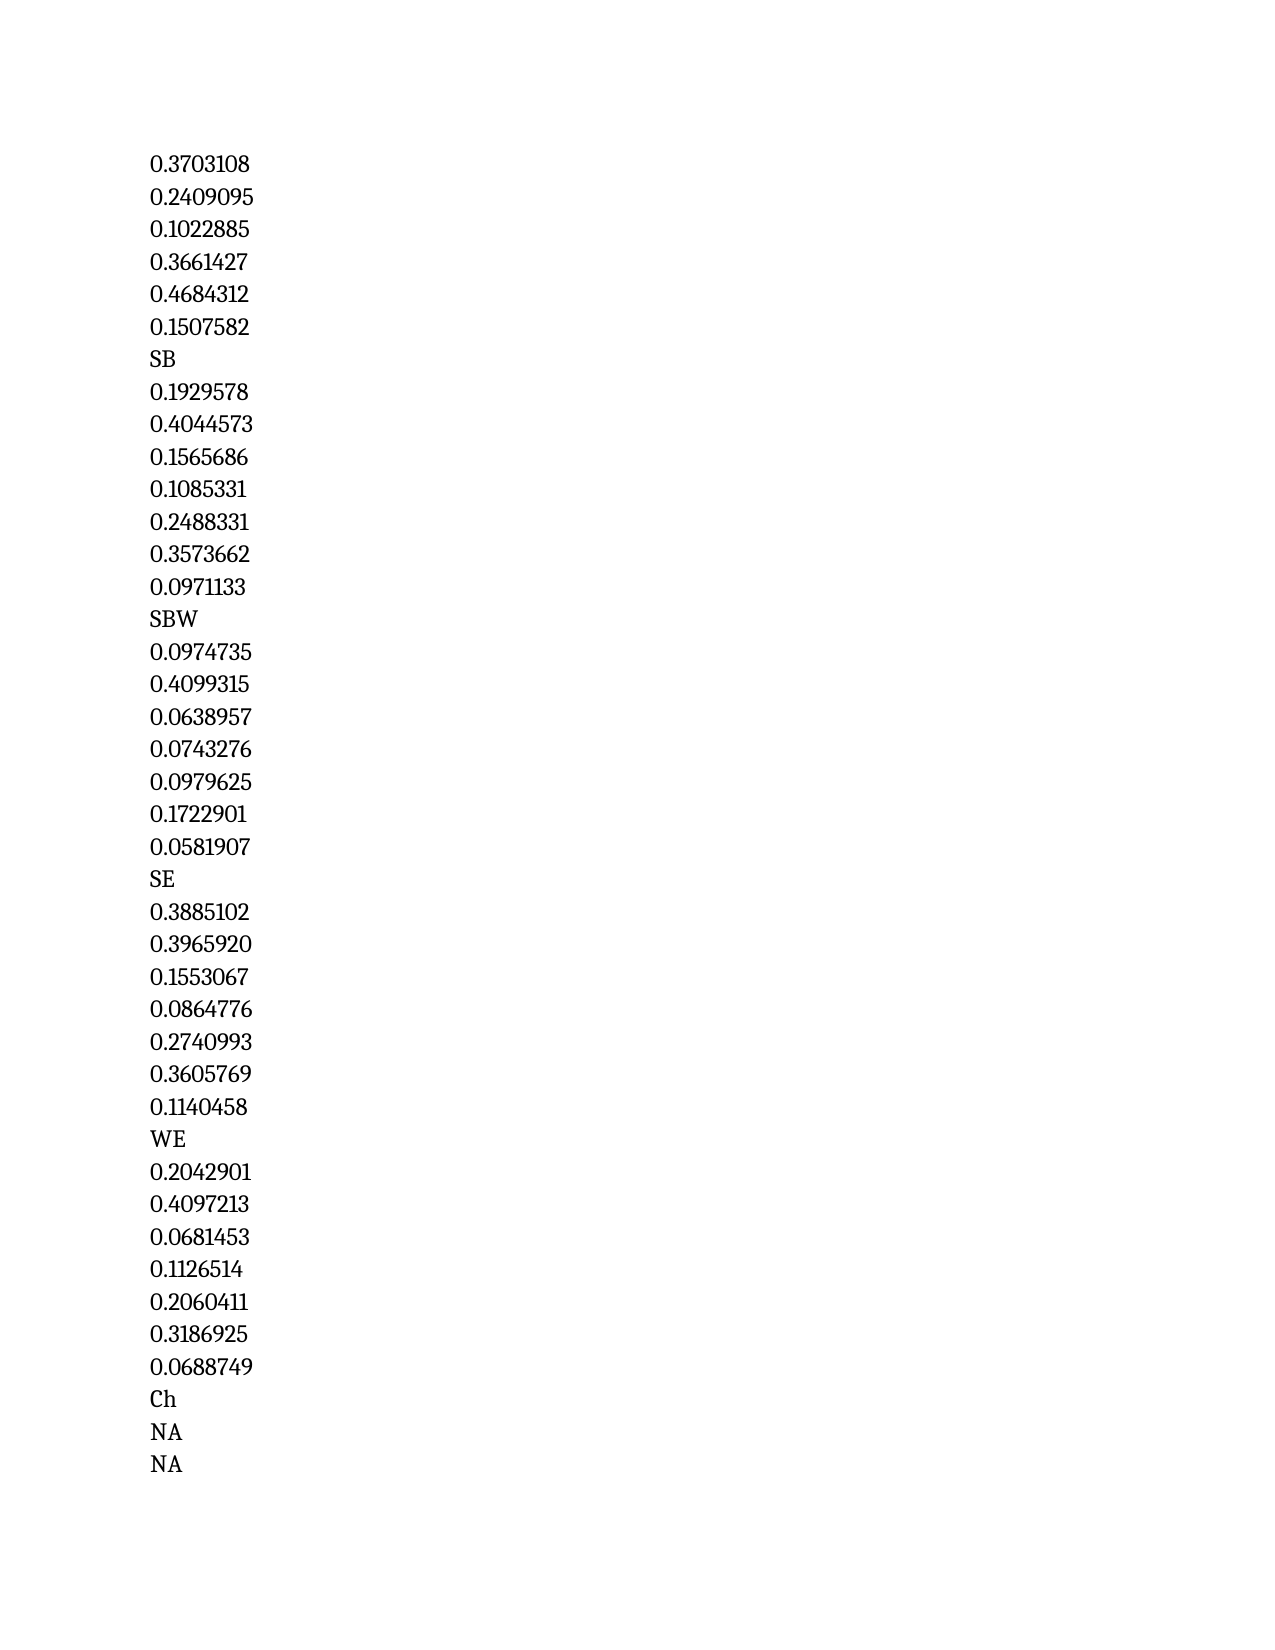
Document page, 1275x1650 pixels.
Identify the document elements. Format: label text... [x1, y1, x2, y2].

text 0.3573662 [150, 540, 1125, 569]
text 0.3703108 [150, 150, 1125, 179]
text SE [150, 865, 1125, 894]
text 0.1140458 [150, 1092, 1125, 1121]
text 0.3885102 [150, 897, 1125, 926]
text 0.0638957 [150, 702, 1125, 731]
text NA [150, 1450, 1125, 1479]
text 0.0581907 [150, 832, 1125, 861]
text 0.4044573 [150, 410, 1125, 439]
text 0.2060411 [150, 1287, 1125, 1316]
text 0.0979625 [150, 767, 1125, 796]
text 0.0688749 [150, 1352, 1125, 1381]
text WE [150, 1125, 1125, 1154]
text SBW [150, 605, 1125, 634]
text 0.3186925 [150, 1320, 1125, 1349]
text 0.0971133 [150, 572, 1125, 601]
text 0.2409095 [150, 182, 1125, 211]
text 0.1929578 [150, 377, 1125, 406]
text 0.3605769 [150, 1060, 1125, 1089]
text 0.2042901 [150, 1157, 1125, 1186]
text 0.1085331 [150, 475, 1125, 504]
text SB [150, 345, 1125, 374]
text 0.1022885 [150, 215, 1125, 244]
text 0.2740993 [150, 1027, 1125, 1056]
text NA [150, 1417, 1125, 1446]
text 0.1507582 [150, 312, 1125, 341]
text 0.1722901 [150, 800, 1125, 829]
text 0.2488331 [150, 507, 1125, 536]
text 0.0974735 [150, 637, 1125, 666]
text 0.4099315 [150, 670, 1125, 699]
text 0.3661427 [150, 247, 1125, 276]
text 0.1565686 [150, 442, 1125, 471]
text 0.1126514 [150, 1255, 1125, 1284]
text 0.4684312 [150, 280, 1125, 309]
text 0.4097213 [150, 1190, 1125, 1219]
text Ch [150, 1385, 1125, 1414]
text 0.0743276 [150, 735, 1125, 764]
text 0.3965920 [150, 930, 1125, 959]
text 0.0864776 [150, 995, 1125, 1024]
text 0.0681453 [150, 1222, 1125, 1251]
text 0.1553067 [150, 962, 1125, 991]
